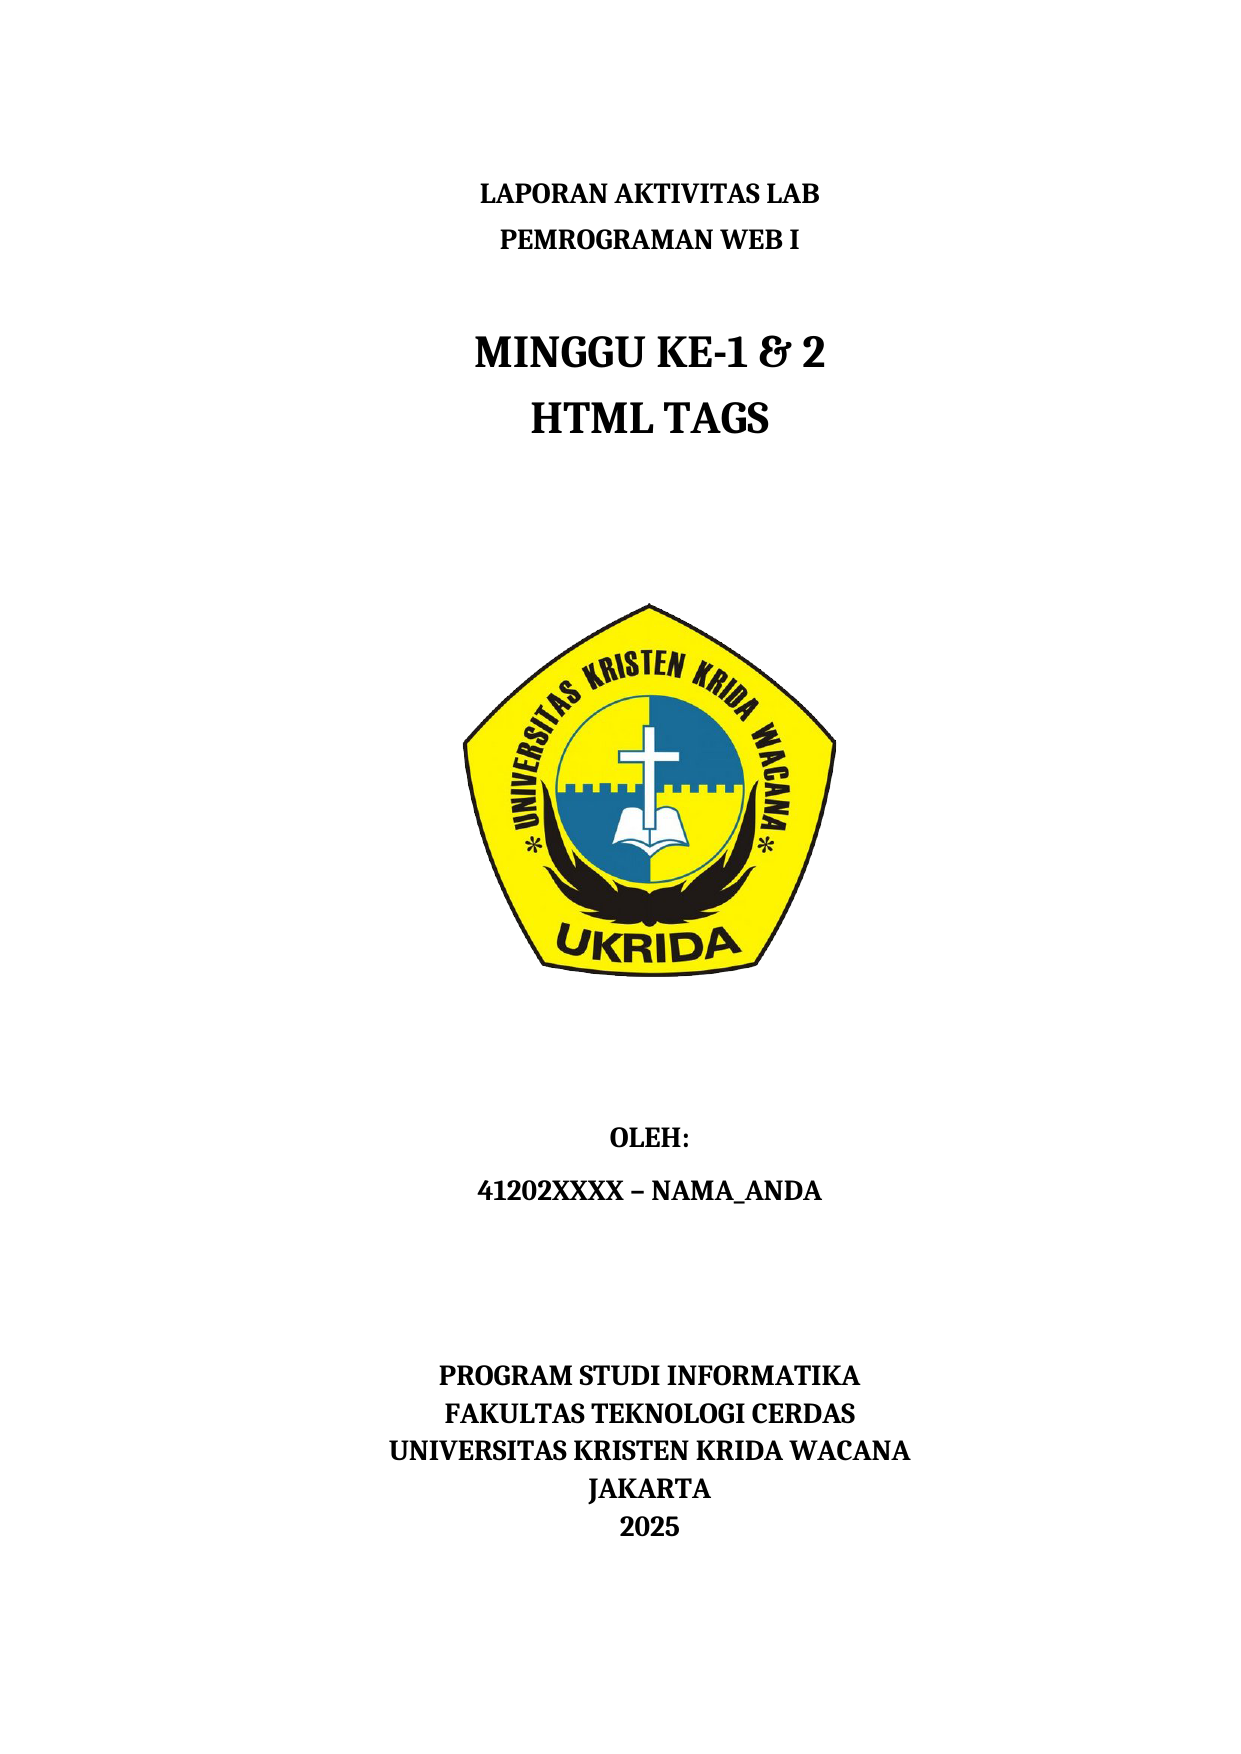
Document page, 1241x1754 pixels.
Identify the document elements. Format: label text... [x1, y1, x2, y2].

text LAPORAN AKTIVITAS LAB [236, 177, 1063, 211]
text UNIVERSITAS KRISTEN KRIDA WACANA [236, 1434, 1063, 1468]
text 41202XXXX – NAMA_ANDA [236, 1174, 1063, 1208]
text JAKARTA [236, 1472, 1063, 1506]
picture [462, 603, 837, 977]
text PROGRAM STUDI INFORMATIKA [236, 1359, 1063, 1393]
text OLEH: [236, 1121, 1063, 1155]
text FAKULTAS TEKNOLOGI CERDAS [236, 1397, 1063, 1430]
text PEMROGRAMAN WEB I [236, 223, 1063, 257]
text 2025 [236, 1510, 1063, 1543]
text MINGGU KE-1 & 2 [236, 326, 1063, 378]
text HTML TAGS [236, 393, 1063, 445]
